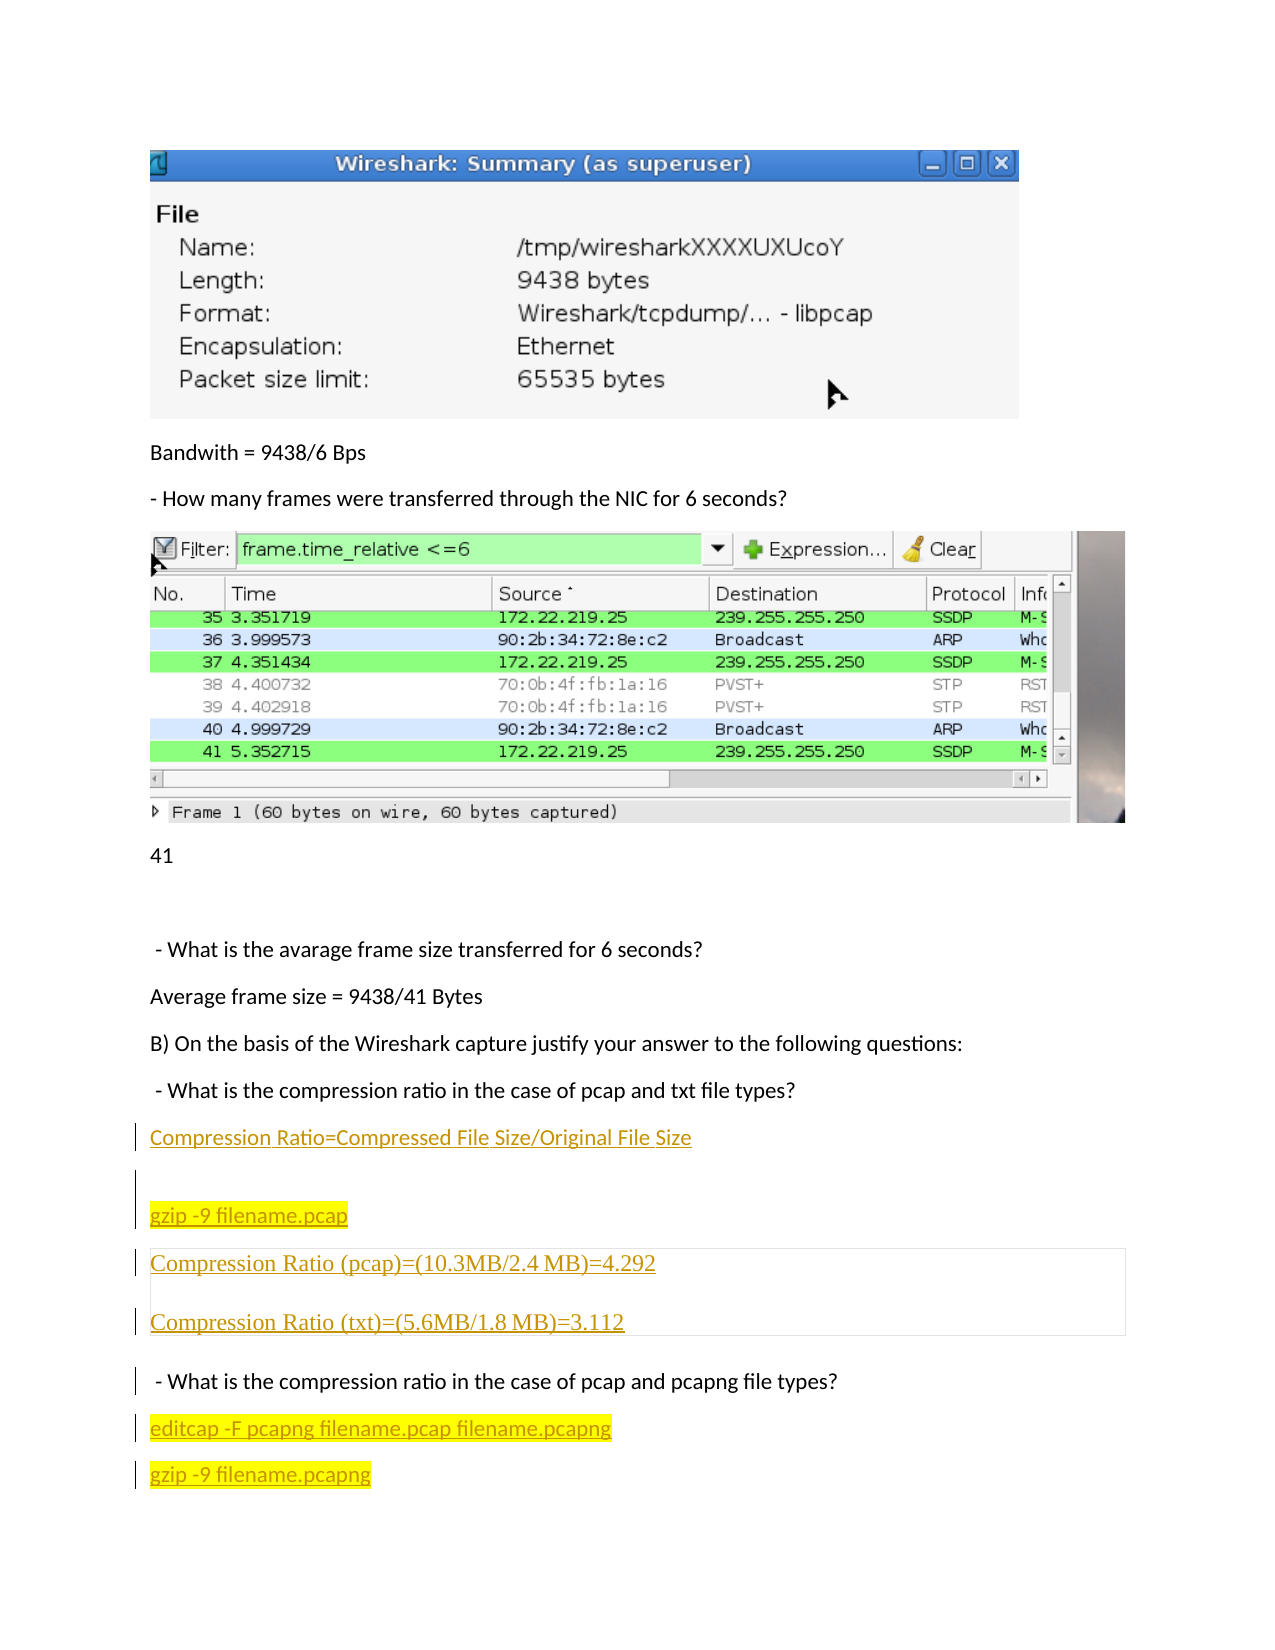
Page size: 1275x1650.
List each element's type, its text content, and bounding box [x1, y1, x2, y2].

text Bandwith = 9438/6 Bps [150, 438, 1125, 466]
picture [150, 150, 1019, 419]
text - What is the compression ratio in the case of pcap and txt file types? [150, 1076, 1125, 1104]
text Average frame size = 9438/41 Bytes [150, 982, 1125, 1010]
text - What is the compression ratio in the case of pcap and pcapng file types? [150, 1367, 1125, 1395]
text - How many frames were transferred through the NIC for 6 seconds? [150, 484, 1125, 512]
text B) On the basis of the Wireshark capture justify your answer to the following questions: [150, 1029, 1125, 1057]
picture [150, 531, 1125, 823]
text - What is the avarage frame size transferred for 6 seconds? [150, 935, 1125, 963]
text 41 [150, 842, 1125, 870]
